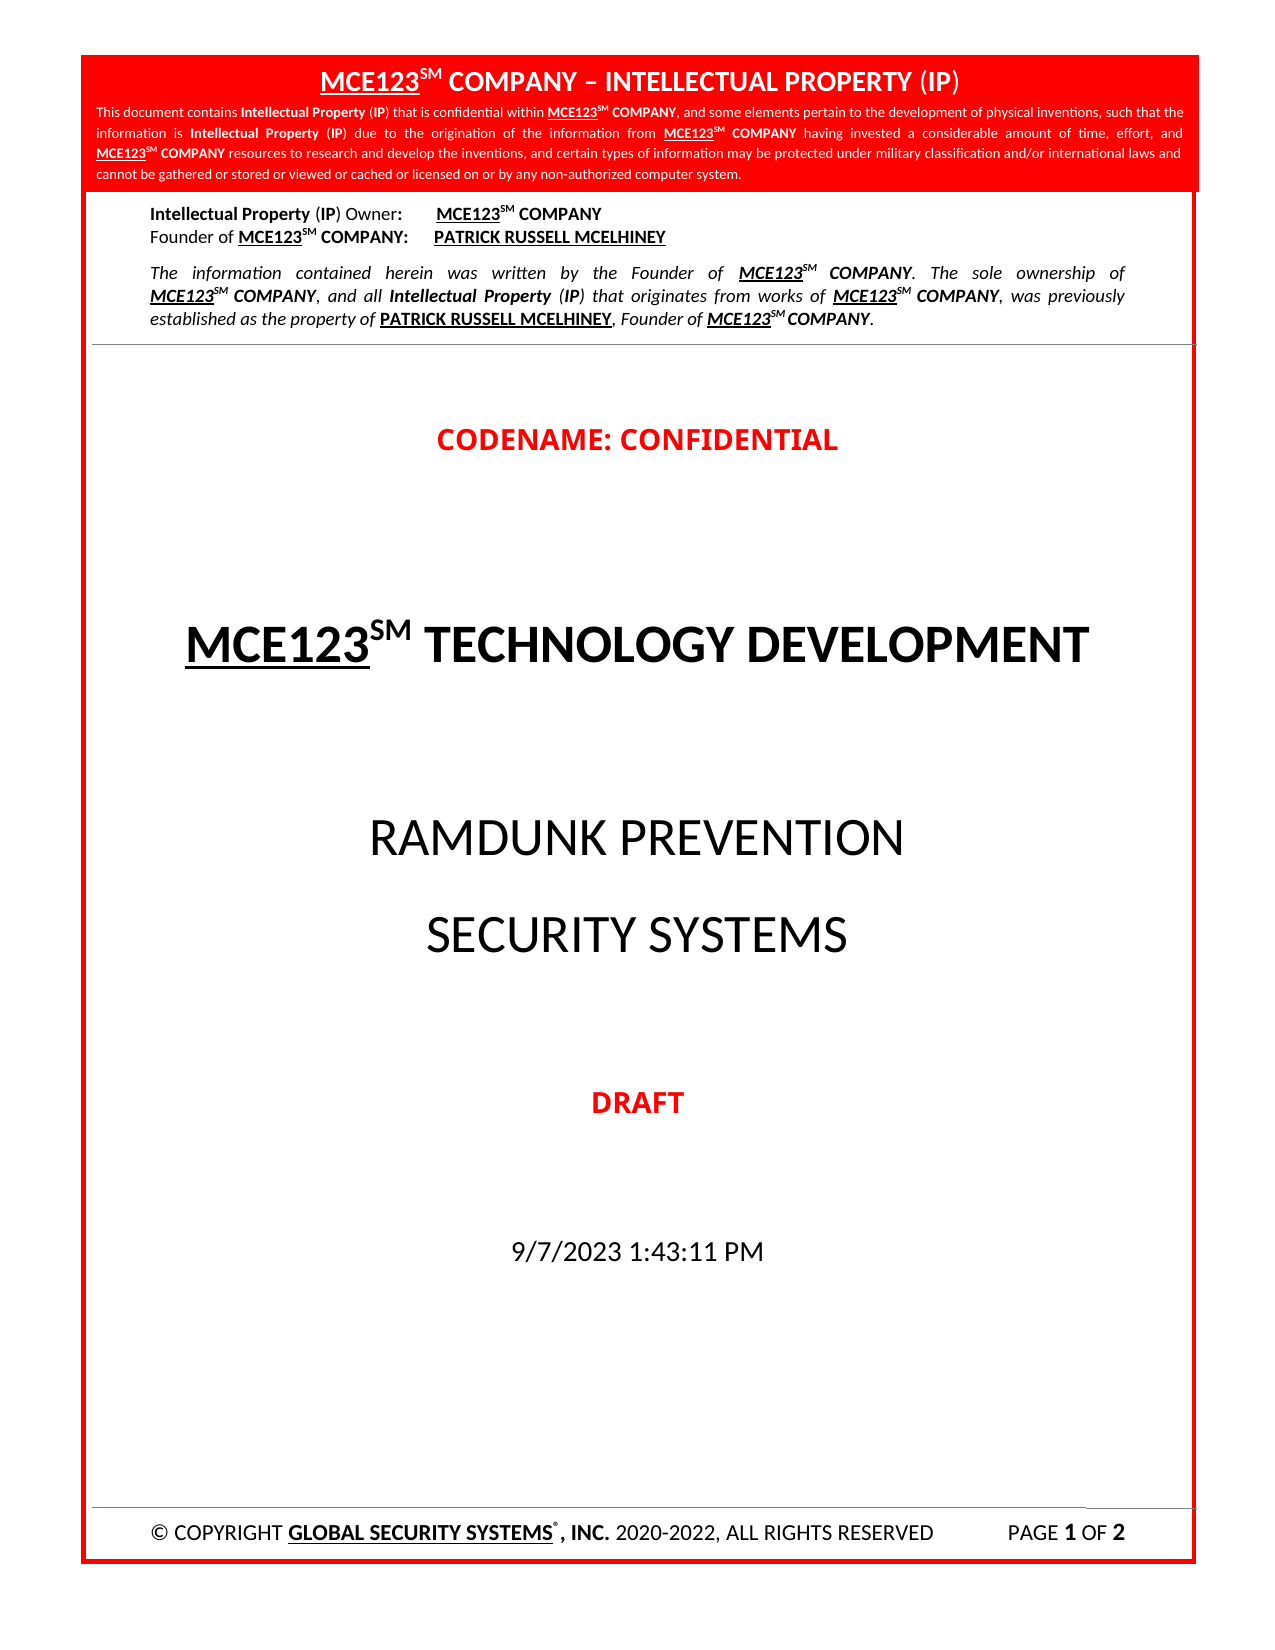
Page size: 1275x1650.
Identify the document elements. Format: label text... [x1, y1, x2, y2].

text RAMDUNK PREVENTION [150, 803, 1125, 869]
text 9/7/2023 1:43:11 PM [150, 1233, 1125, 1269]
text CODENAME: CONFIDENTIAL [150, 419, 1125, 459]
text DRAFT [150, 1082, 1125, 1122]
text SECURITY SYSTEMS [150, 900, 1125, 966]
text MCE123SM TECHNOLOGY DEVELOPMENT [150, 609, 1125, 676]
